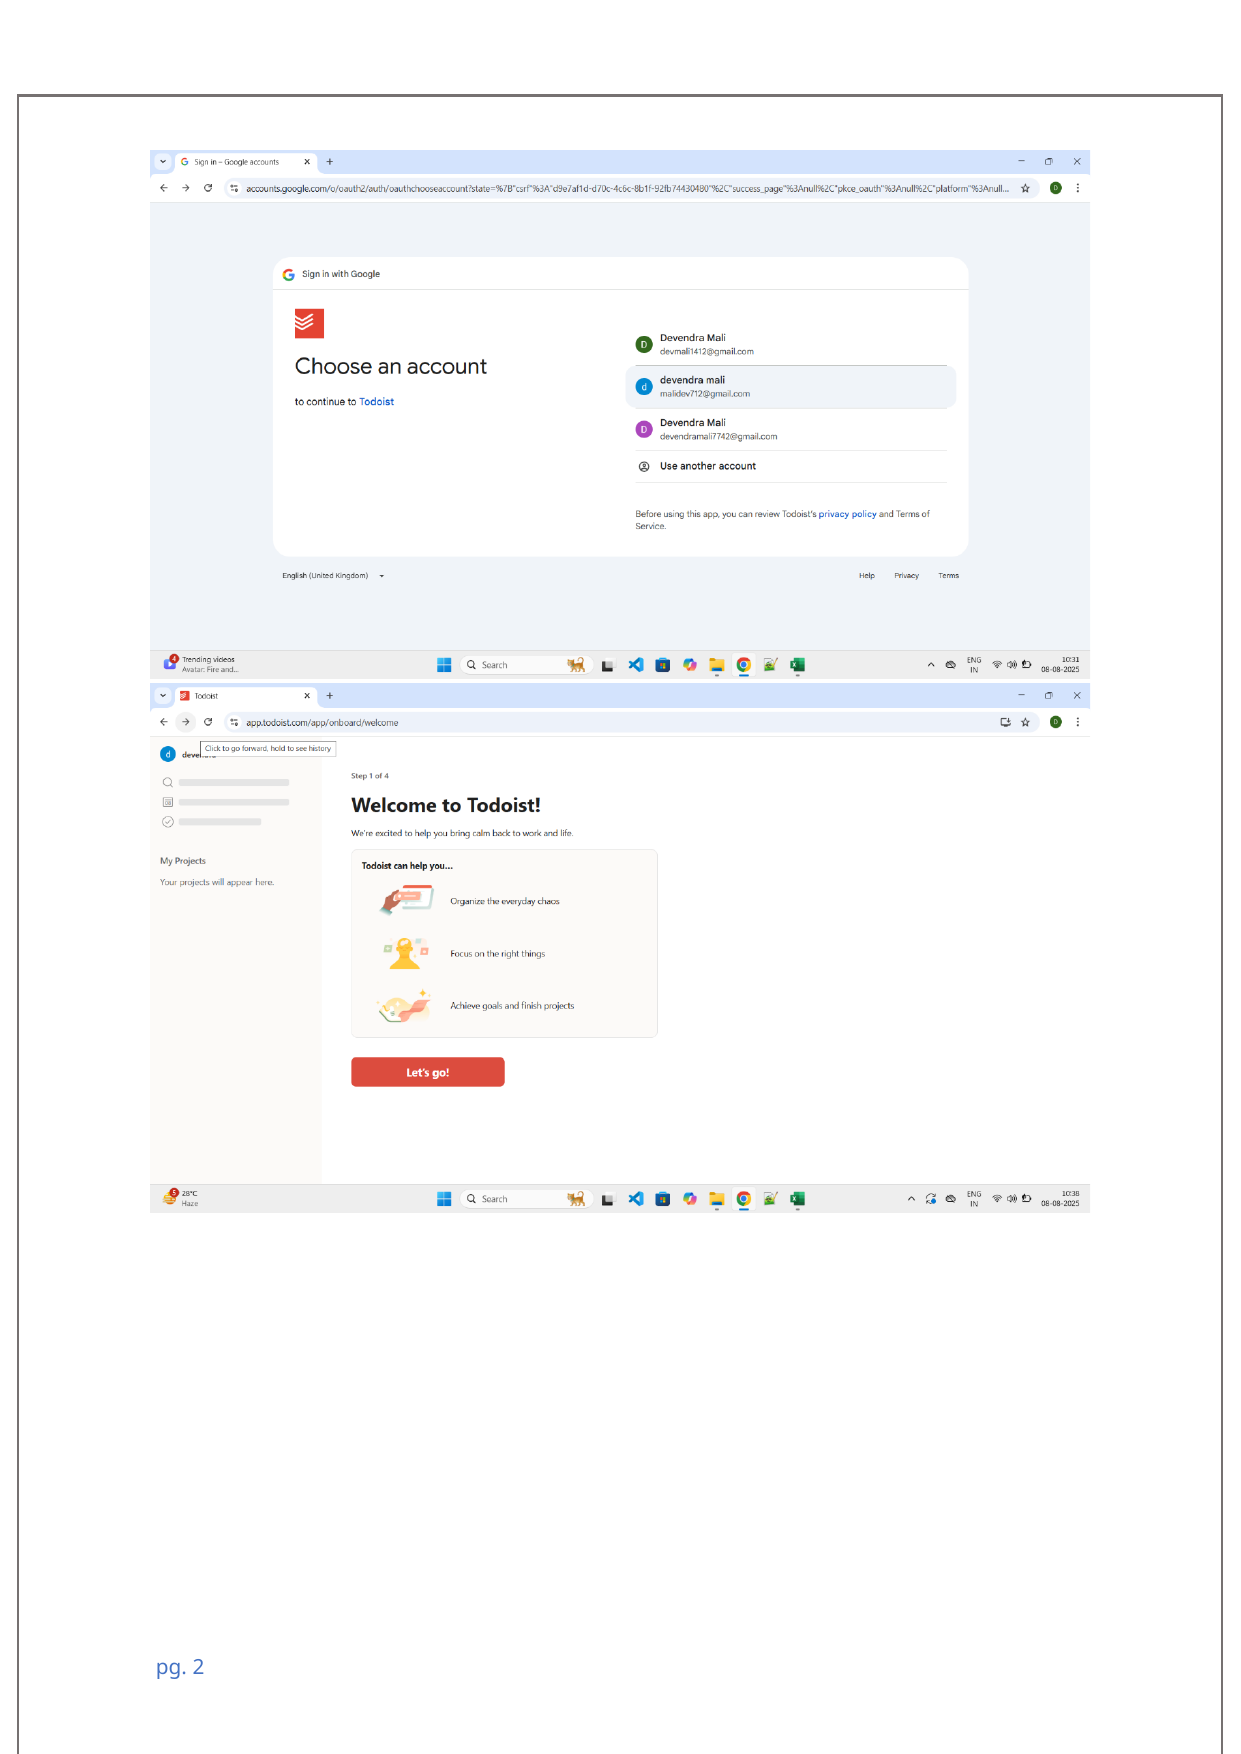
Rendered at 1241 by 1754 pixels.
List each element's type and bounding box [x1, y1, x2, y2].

picture [150, 683, 1091, 1213]
picture [150, 150, 1091, 679]
